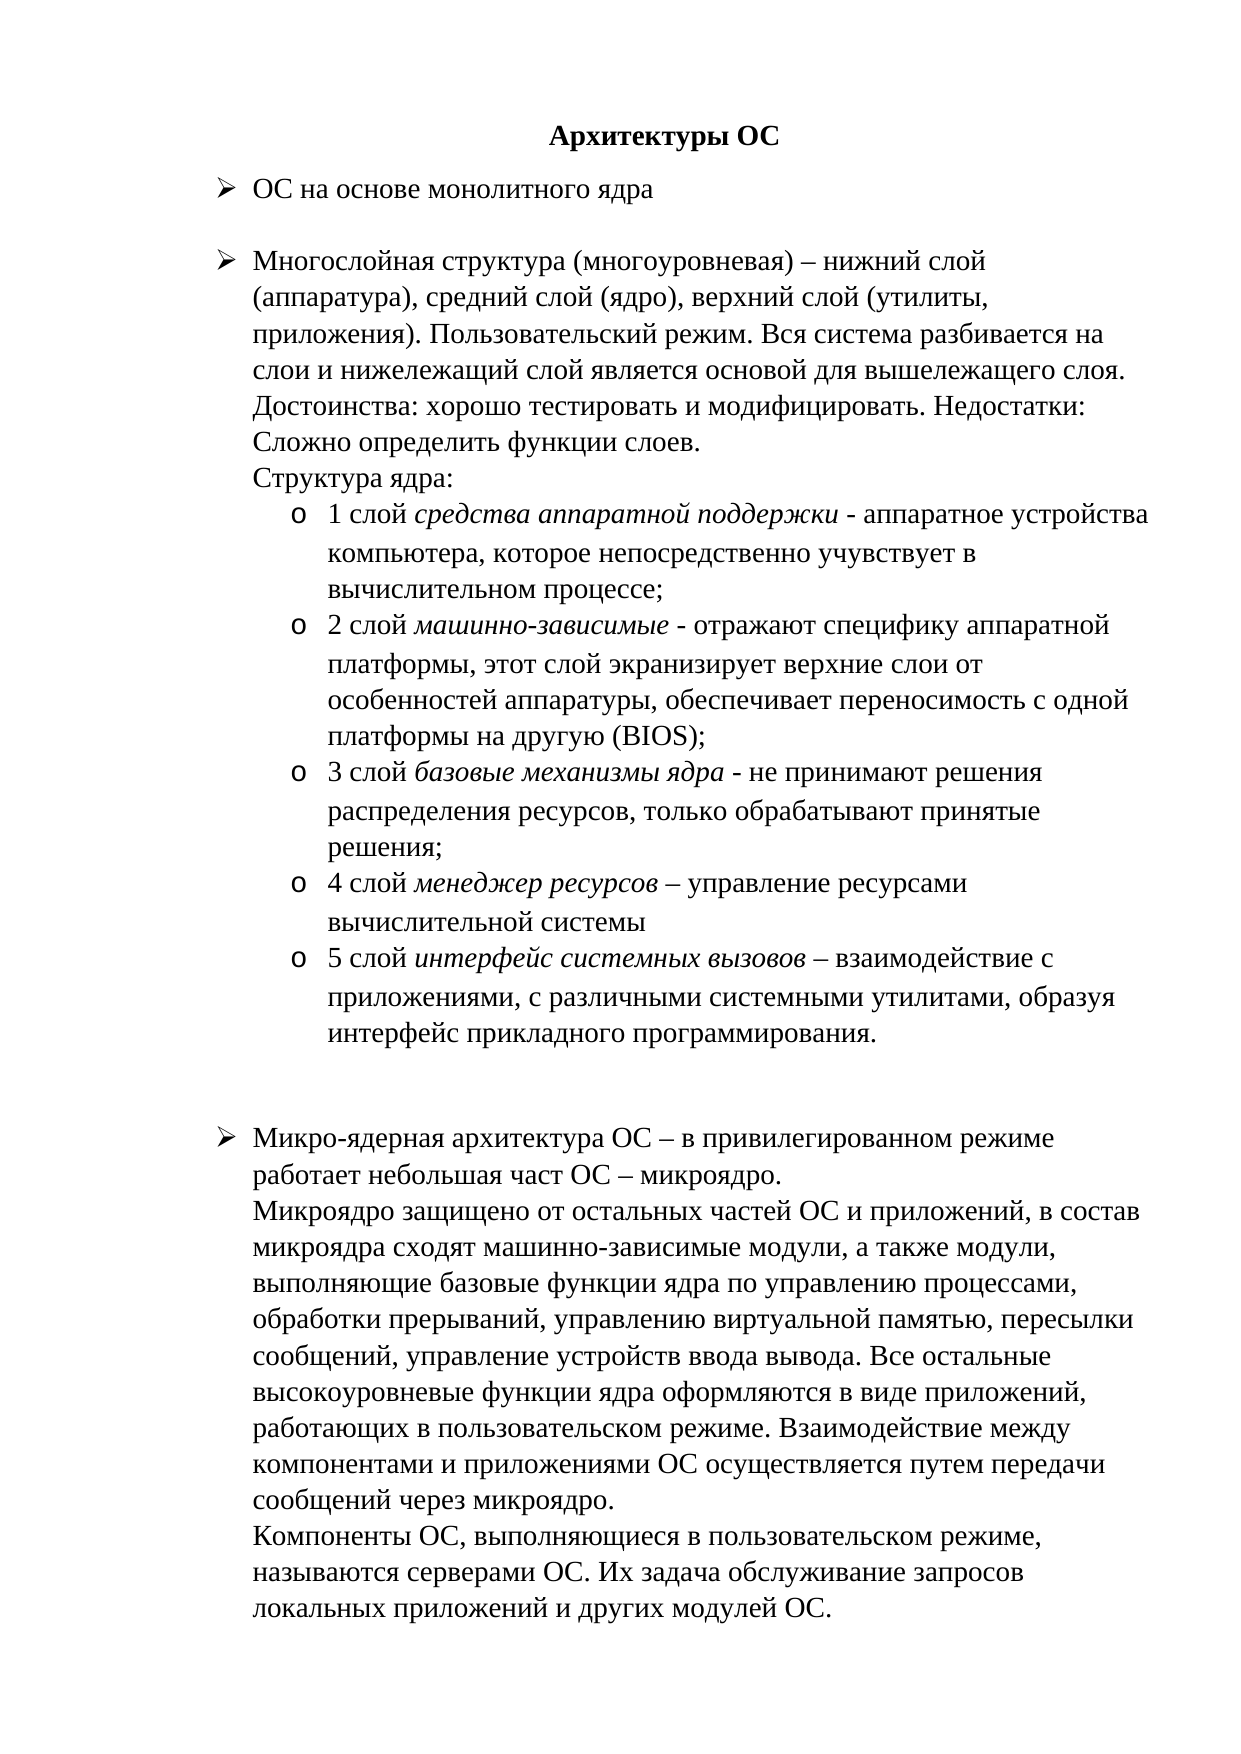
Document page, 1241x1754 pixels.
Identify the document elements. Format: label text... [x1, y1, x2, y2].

text Архитектуры ОС [177, 118, 1152, 152]
list 2 слой машинно-зависимые - отражают специфику аппаратной платформы, этот слой экранизирует верхние слои от особенностей аппаратуры, обеспечивает переносимость с одной платформы на другую (BIOS); [290, 607, 1152, 752]
list Многослойная структура (многоуровневая) – нижний слой (аппаратура), средний слой (ядро), верхний слой (утилиты, приложения). Пользовательский режим. Вся система разбивается на слои и нижележащий слой является основой для вышележащего слоя. Достоинства: хорошо тестировать и модифицировать. Недостатки: Сложно определить функции слоев. [215, 243, 1152, 458]
list 1 слой средства аппаратной поддержки - аппаратное устройства компьютера, которое непосредственно учувствует в вычислительном процессе; [290, 496, 1152, 605]
list Структура ядра: [252, 460, 1152, 494]
list Компоненты ОС, выполняющиеся в пользовательском режиме, называются серверами ОС. Их задача обслуживание запросов локальных приложений и других модулей ОС. [252, 1518, 1152, 1624]
list 3 слой базовые механизмы ядра - не принимают решения распределения ресурсов, только обрабатывают принятые решения; [290, 754, 1152, 863]
list ОС на основе монолитного ядра [215, 171, 1152, 204]
list Микро-ядерная архитектура ОС – в привилегированном режиме работает небольшая част ОС – микроядро. [215, 1121, 1152, 1190]
list 5 слой интерфейс системных вызовов – взаимодействие с приложениями, с различными системными утилитами, образуя интерфейс прикладного программирования. [290, 940, 1152, 1048]
list Микроядро защищено от остальных частей ОС и приложений, в состав микроядра сходят машинно-зависимые модули, а также модули, выполняющие базовые функции ядра по управлению процессами, обработки прерываний, управлению виртуальной памятью, пересылки сообщений, управление устройств ввода вывода. Все остальные высокоуровневые функции ядра оформляются в виде приложений, работающих в пользовательском режиме. Взаимодействие между компонентами и приложениями ОС осуществляется путем передачи сообщений через микроядро. [252, 1193, 1152, 1516]
list 4 слой менеджер ресурсов – управление ресурсами вычислительной системы [290, 865, 1152, 938]
